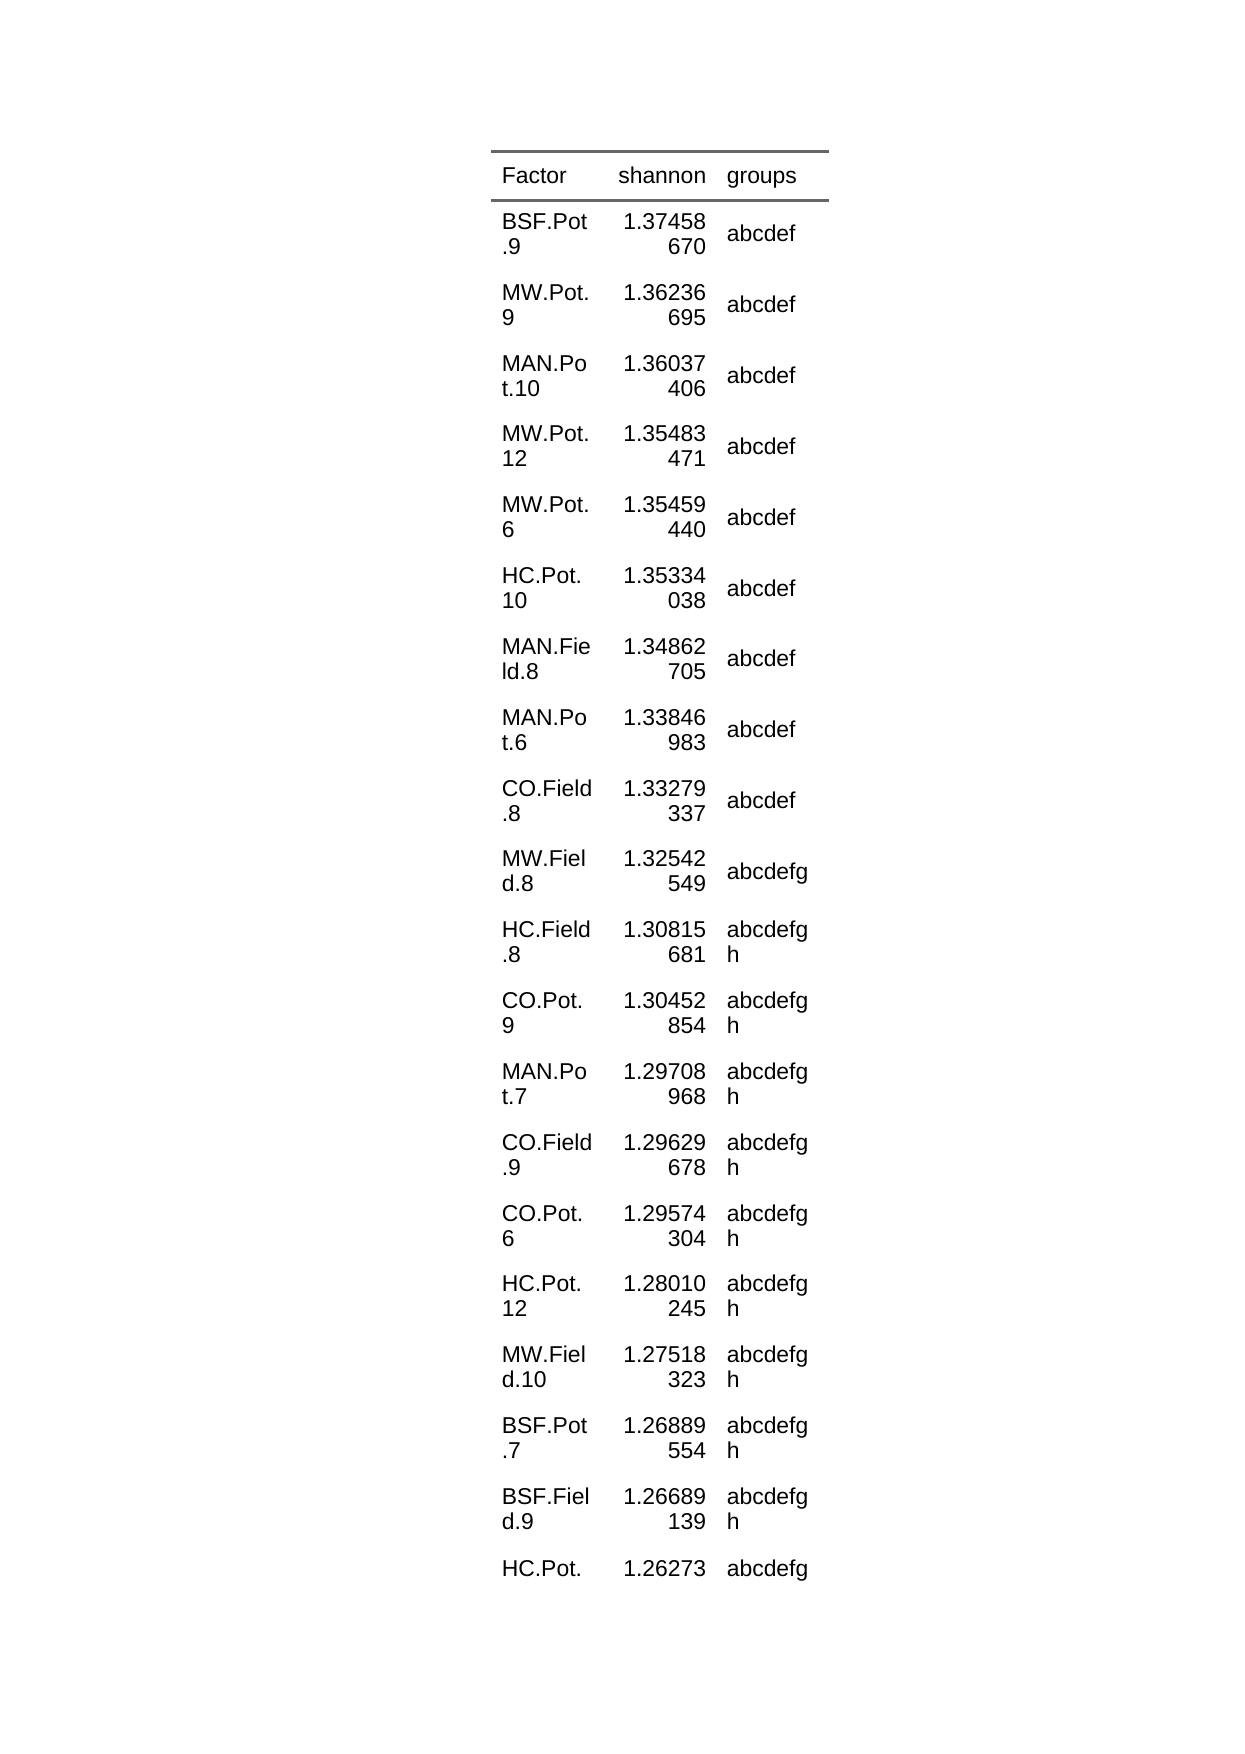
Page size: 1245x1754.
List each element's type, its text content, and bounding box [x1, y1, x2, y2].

table_cell 1.30815681 [604, 907, 716, 978]
table_cell 1.36037406 [604, 341, 716, 411]
table_cell CO.Pot.9 [491, 978, 604, 1049]
table_cell abcdefgh [716, 1261, 829, 1332]
table_cell CO.Field.8 [491, 766, 604, 836]
table_cell 1.33846983 [604, 695, 716, 766]
table_cell abcdefgh [716, 1474, 829, 1545]
table_cell abcdef [716, 695, 829, 766]
table_cell abcdef [716, 202, 829, 270]
table_cell 1.35334038 [604, 553, 716, 624]
table_cell abcdefgh [716, 978, 829, 1049]
table_cell abcdefgh [716, 1120, 829, 1191]
table_cell 1.26889554 [604, 1403, 716, 1474]
table_cell abcdef [716, 766, 829, 836]
table_cell abcdefgh [716, 1545, 829, 1582]
table_cell 1.29574304 [604, 1191, 716, 1261]
table_header Factor [491, 153, 604, 199]
table_cell 1.34862705 [604, 624, 716, 695]
table_header groups [716, 153, 829, 199]
table_cell MAN.Pot.10 [491, 341, 604, 411]
table_cell MW.Field.8 [491, 836, 604, 907]
table_cell abcdef [716, 270, 829, 341]
table_cell 1.26273211 [604, 1545, 716, 1582]
table_cell BSF.Field.9 [491, 1474, 604, 1545]
table_cell 1.29629678 [604, 1120, 716, 1191]
table_cell BSF.Pot.7 [491, 1403, 604, 1474]
table_cell abcdefgh [716, 1191, 829, 1261]
table_cell MAN.Pot.7 [491, 1049, 604, 1120]
table_cell CO.Pot.6 [491, 1191, 604, 1261]
table_cell MW.Pot.12 [491, 411, 604, 482]
table_cell MW.Pot.9 [491, 270, 604, 341]
table_cell BSF.Pot.9 [491, 202, 604, 270]
table_cell 1.29708968 [604, 1049, 716, 1120]
table_cell MW.Field.10 [491, 1332, 604, 1403]
table_cell MW.Pot.6 [491, 482, 604, 553]
table_cell 1.28010245 [604, 1261, 716, 1332]
table_cell abcdefg [716, 836, 829, 907]
table_cell abcdef [716, 411, 829, 482]
table_cell 1.35483471 [604, 411, 716, 482]
table_header shannon [604, 153, 716, 199]
table_cell abcdefgh [716, 1049, 829, 1120]
table_cell abcdef [716, 482, 829, 553]
table_cell abcdef [716, 624, 829, 695]
table_cell 1.32542549 [604, 836, 716, 907]
table_cell MAN.Field.8 [491, 624, 604, 695]
table_cell 1.36236695 [604, 270, 716, 341]
table_cell HC.Pot.12 [491, 1261, 604, 1332]
table_cell 1.30452854 [604, 978, 716, 1049]
table_cell 1.35459440 [604, 482, 716, 553]
table_cell 1.37458670 [604, 202, 716, 270]
table_cell abcdefgh [716, 1332, 829, 1403]
table_cell 1.27518323 [604, 1332, 716, 1403]
table_cell abcdef [716, 553, 829, 624]
table_cell 1.26689139 [604, 1474, 716, 1545]
table_cell HC.Pot.10 [491, 553, 604, 624]
table_cell CO.Field.9 [491, 1120, 604, 1191]
table_cell abcdefgh [716, 1403, 829, 1474]
table_cell abcdef [716, 341, 829, 411]
table_cell HC.Pot.6 [491, 1545, 604, 1582]
table_cell HC.Field.8 [491, 907, 604, 978]
table_cell MAN.Pot.6 [491, 695, 604, 766]
table_cell 1.33279337 [604, 766, 716, 836]
table_cell abcdefgh [716, 907, 829, 978]
